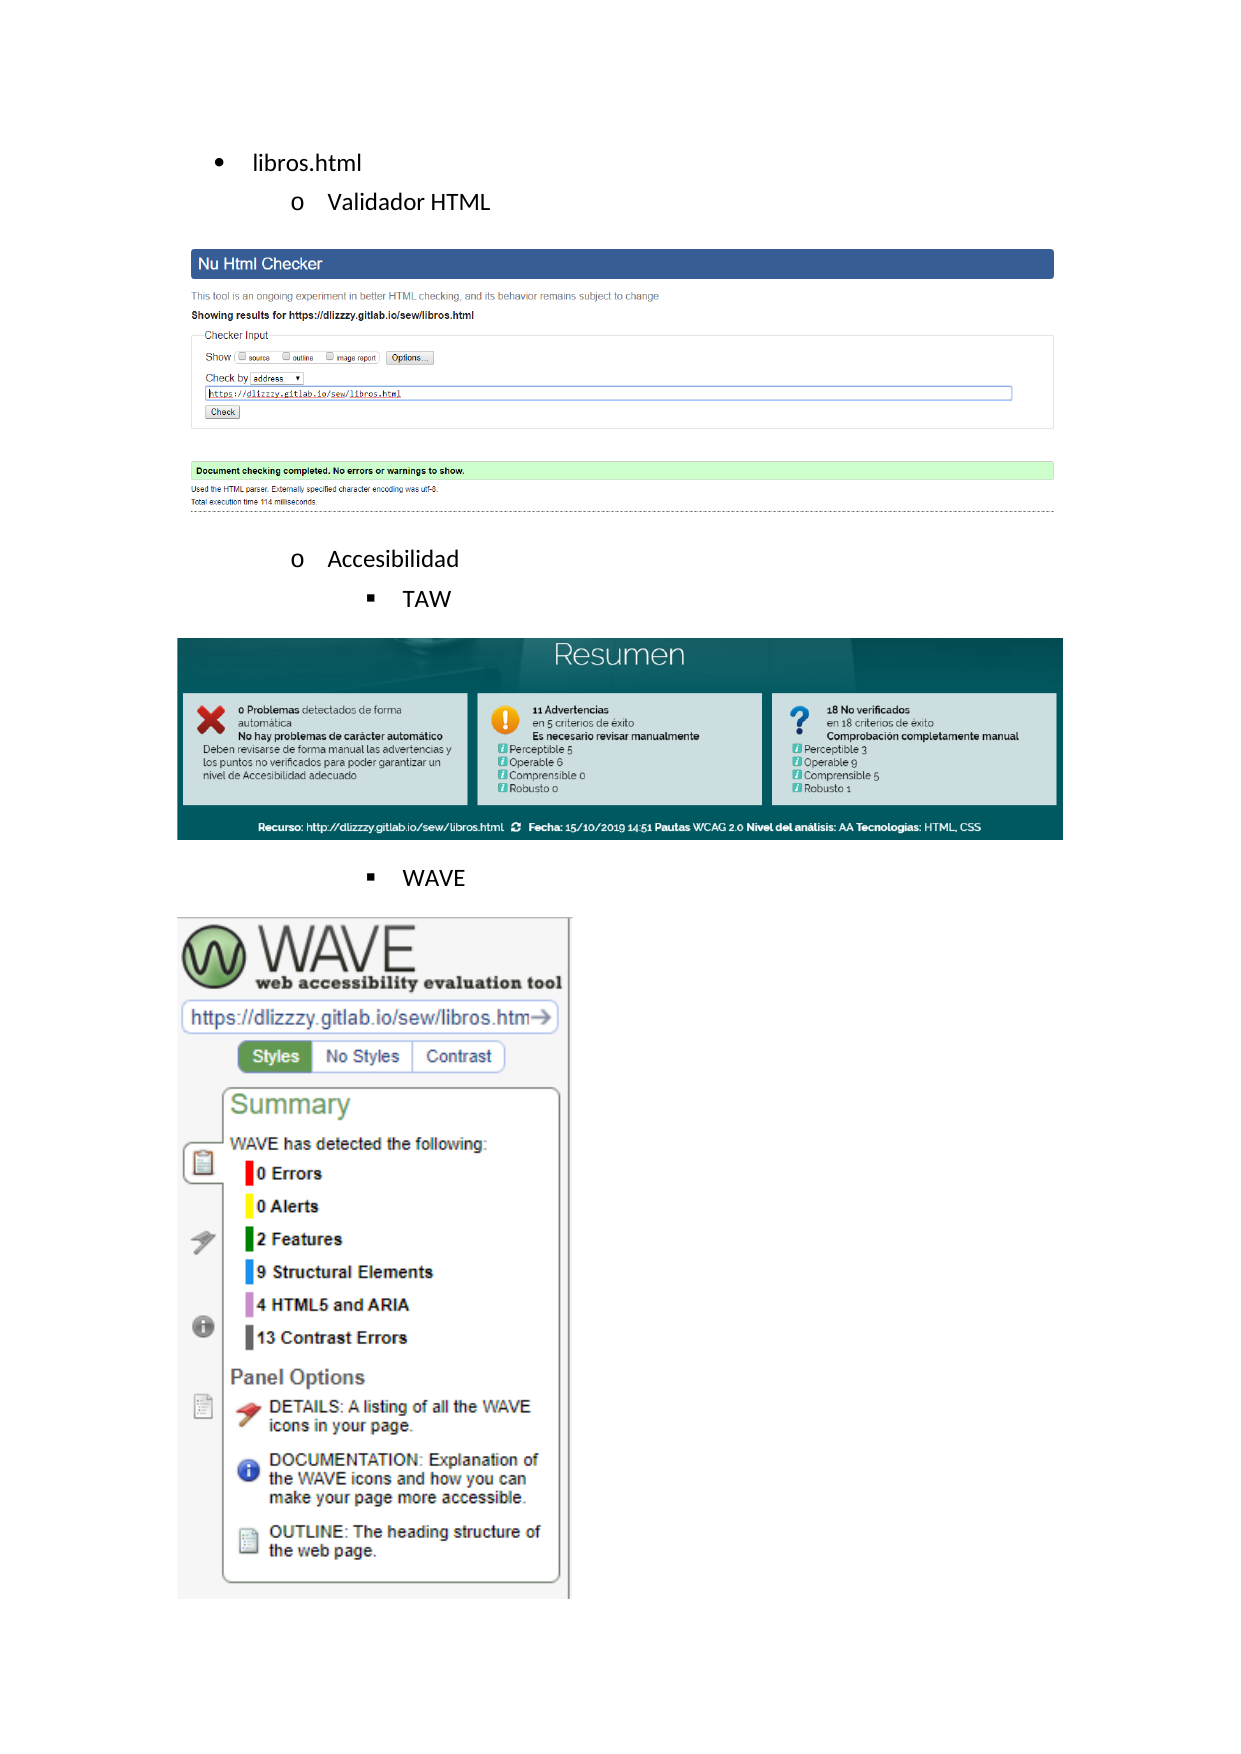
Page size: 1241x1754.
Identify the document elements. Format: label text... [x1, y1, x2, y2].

list Accesibilidad [290, 544, 1063, 575]
list WAVE [365, 863, 1063, 893]
list libros.html [215, 148, 1063, 178]
picture [177, 917, 573, 1599]
list TAW [365, 583, 1063, 614]
picture [177, 638, 1063, 840]
list Validador HTML [290, 186, 1063, 217]
picture [177, 242, 1063, 521]
